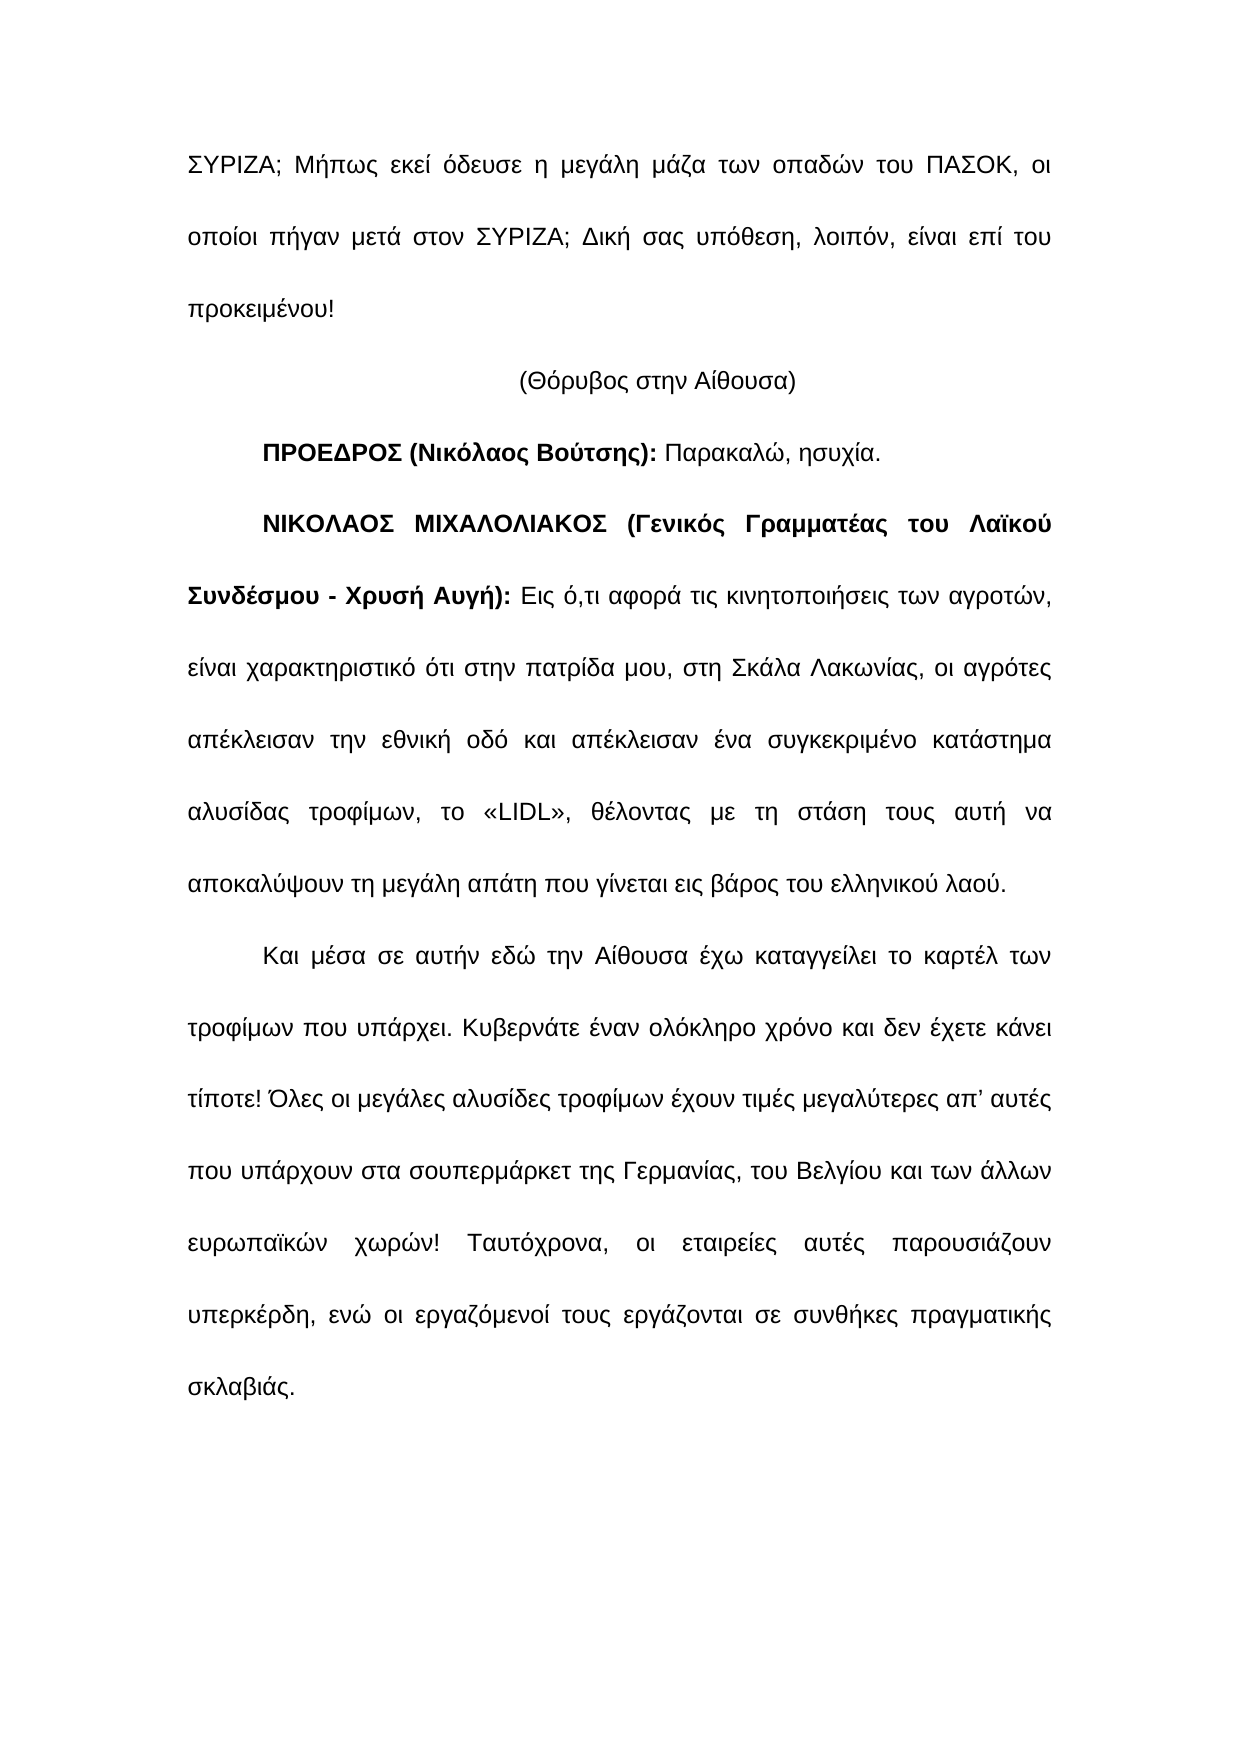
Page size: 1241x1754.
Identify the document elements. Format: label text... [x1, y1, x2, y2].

text Και μέσα σε αυτήν εδώ την Αίθουσα έχω καταγγείλει το καρτέλ των τροφίμων που υπάρχει. Κυβερνάτε έναν ολόκληρο χρόνο και δεν έχετε κάνει τίποτε! Όλες οι μεγάλες αλυσίδες τροφίμων έχουν τιμές μεγαλύτερες απ’ αυτές που υπάρχουν στα σουπερμάρκετ της Γερμανίας, του Βελγίου και των άλλων ευρωπαϊκών χωρών! Ταυτόχρονα, οι εταιρείες αυτές παρουσιάζουν υπερκέρδη, ενώ οι εργαζόμενοί τους εργάζονται σε συνθήκες πραγματικής σκλαβιάς. [187, 941, 1053, 1401]
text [187, 150, 1053, 322]
text ΠΡΟΕΔΡΟΣ (Νικόλαος Βούτσης): Παρακαλώ, ησυχία. [187, 437, 1053, 466]
text (Θόρυβος στην Αίθουσα) [187, 366, 1053, 394]
text ΝΙΚΟΛΑΟΣ ΜΙΧΑΛΟΛΙΑΚΟΣ (Γενικός Γραμματέας του Λαϊκού Συνδέσμου - Χρυσή Αυγή): Εις ό,τι αφορά τις κινητοποιήσεις των αγροτών, είναι χαρακτηριστικό ότι στην πατρίδα μου, στη Σκάλα Λακωνίας, οι αγρότες απέκλεισαν την εθνική οδό και απέκλεισαν ένα συγκεκριμένο κατάστημα αλυσίδας τροφίμων, το «LIDL», θέλοντας με τη στάση τους αυτή να αποκαλύψουν τη μεγάλη απάτη που γίνεται εις βάρος του ελληνικού λαού. [187, 509, 1053, 897]
